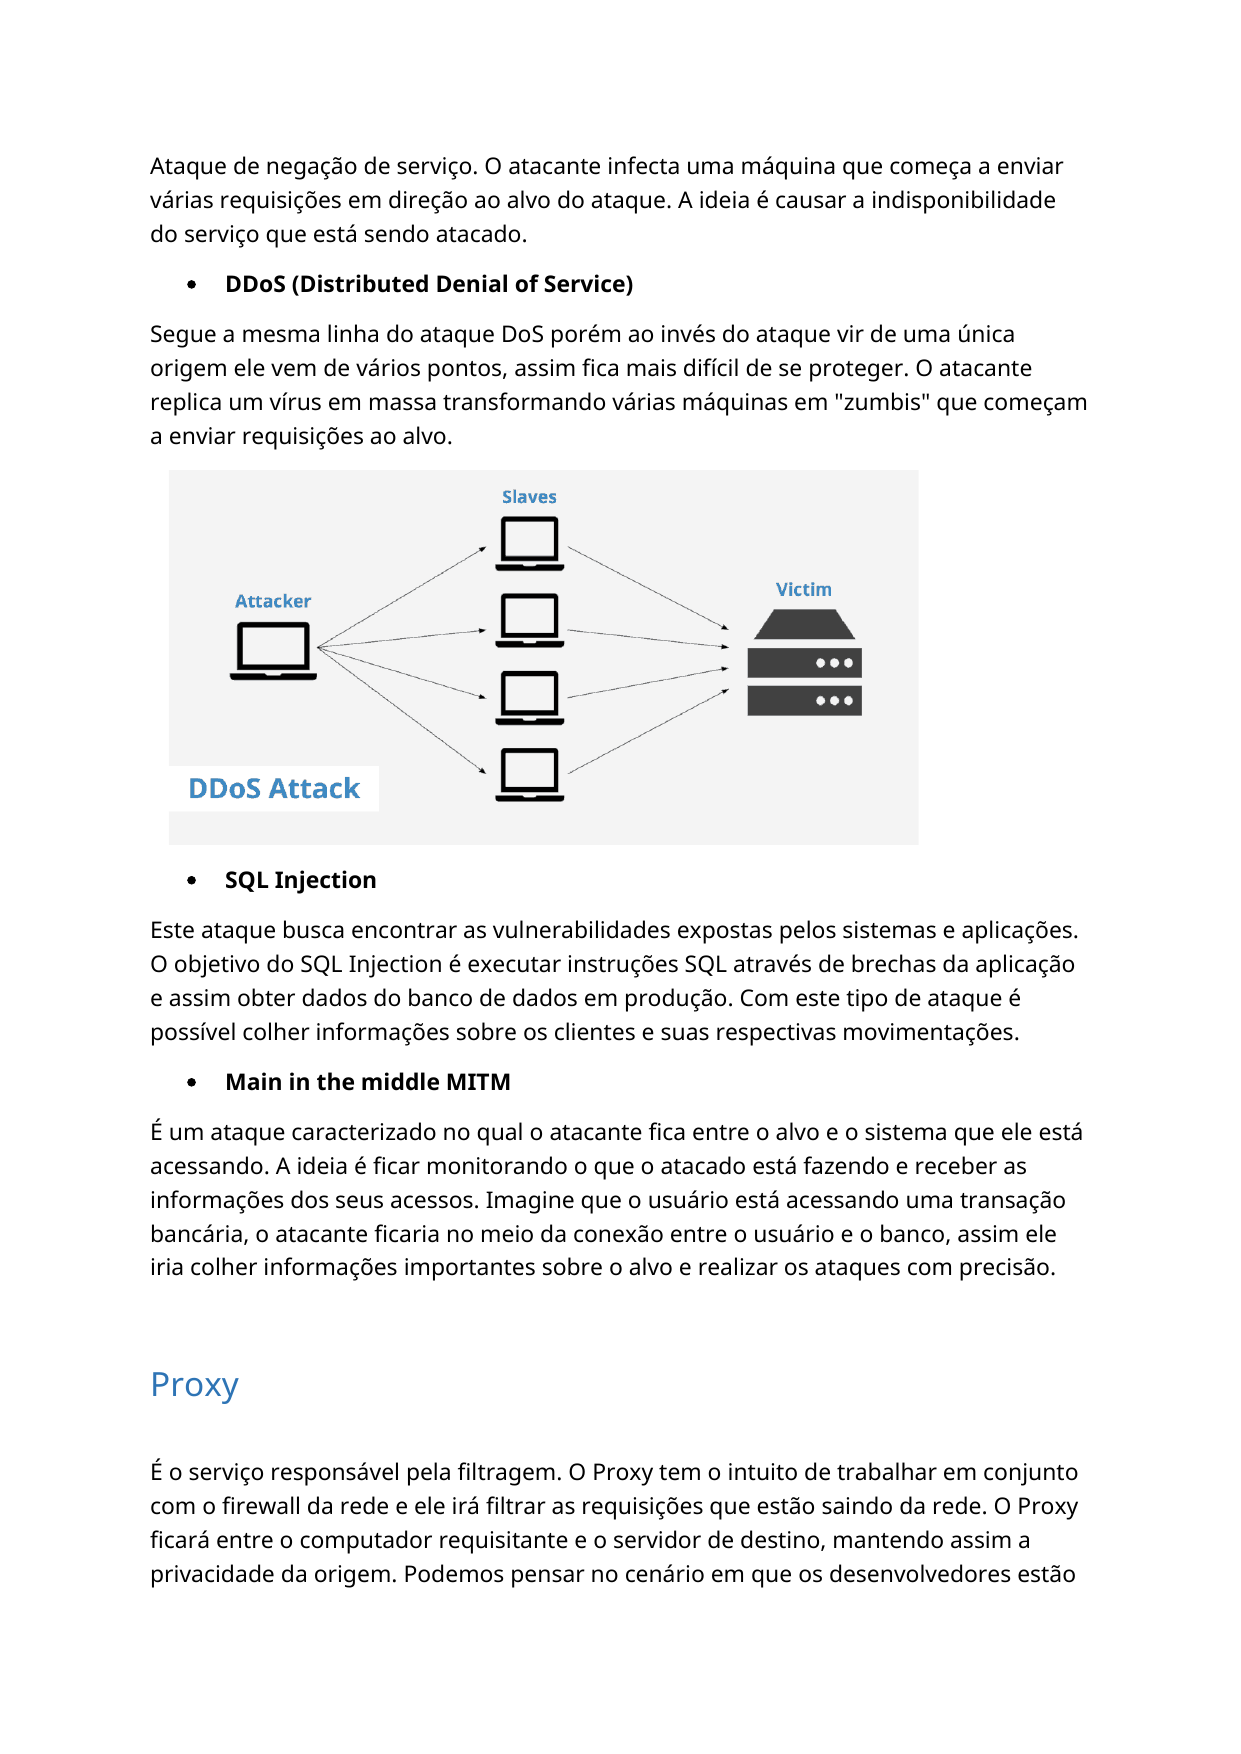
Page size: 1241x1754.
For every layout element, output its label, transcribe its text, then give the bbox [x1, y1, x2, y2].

list Main in the middle MITM [187, 1066, 1090, 1097]
text Segue a mesma linha do ataque DoS porém ao invés do ataque vir de uma única origem ele vem de vários pontos, assim fica mais difícil de se proteger. O atacante replica um vírus em massa transformando várias máquinas em "zumbis" que começam a enviar requisições ao alvo. [150, 318, 1090, 451]
text É um ataque caracterizado no qual o atacante fica entre o alvo e o sistema que ele está acessando. A ideia é ficar monitorando o que o atacado está fazendo e receber as informações dos seus acessos. Imagine que o usuário está acessando uma transação bancária, o atacante ficaria no meio da conexão entre o usuário e o banco, assim ele iria colher informações importantes sobre o alvo e realizar os ataques com precisão. [150, 1116, 1090, 1283]
list SQL Injection [187, 864, 1090, 895]
subtitle Proxy [150, 1361, 1090, 1406]
list DDoS (Distributed Denial of Service) [187, 268, 1090, 299]
text Ataque de negação de serviço. O atacante infecta uma máquina que começa a enviar várias requisições em direção ao alvo do ataque. A ideia é causar a indisponibilidade do serviço que está sendo atacado. [150, 150, 1090, 249]
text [150, 1456, 1090, 1589]
text Este ataque busca encontrar as vulnerabilidades expostas pelos sistemas e aplicações. O objetivo do SQL Injection é executar instruções SQL através de brechas da aplicação e assim obter dados do banco de dados em produção. Com este tipo de ataque é possível colher informações sobre os clientes e suas respectivas movimentações. [150, 914, 1090, 1047]
